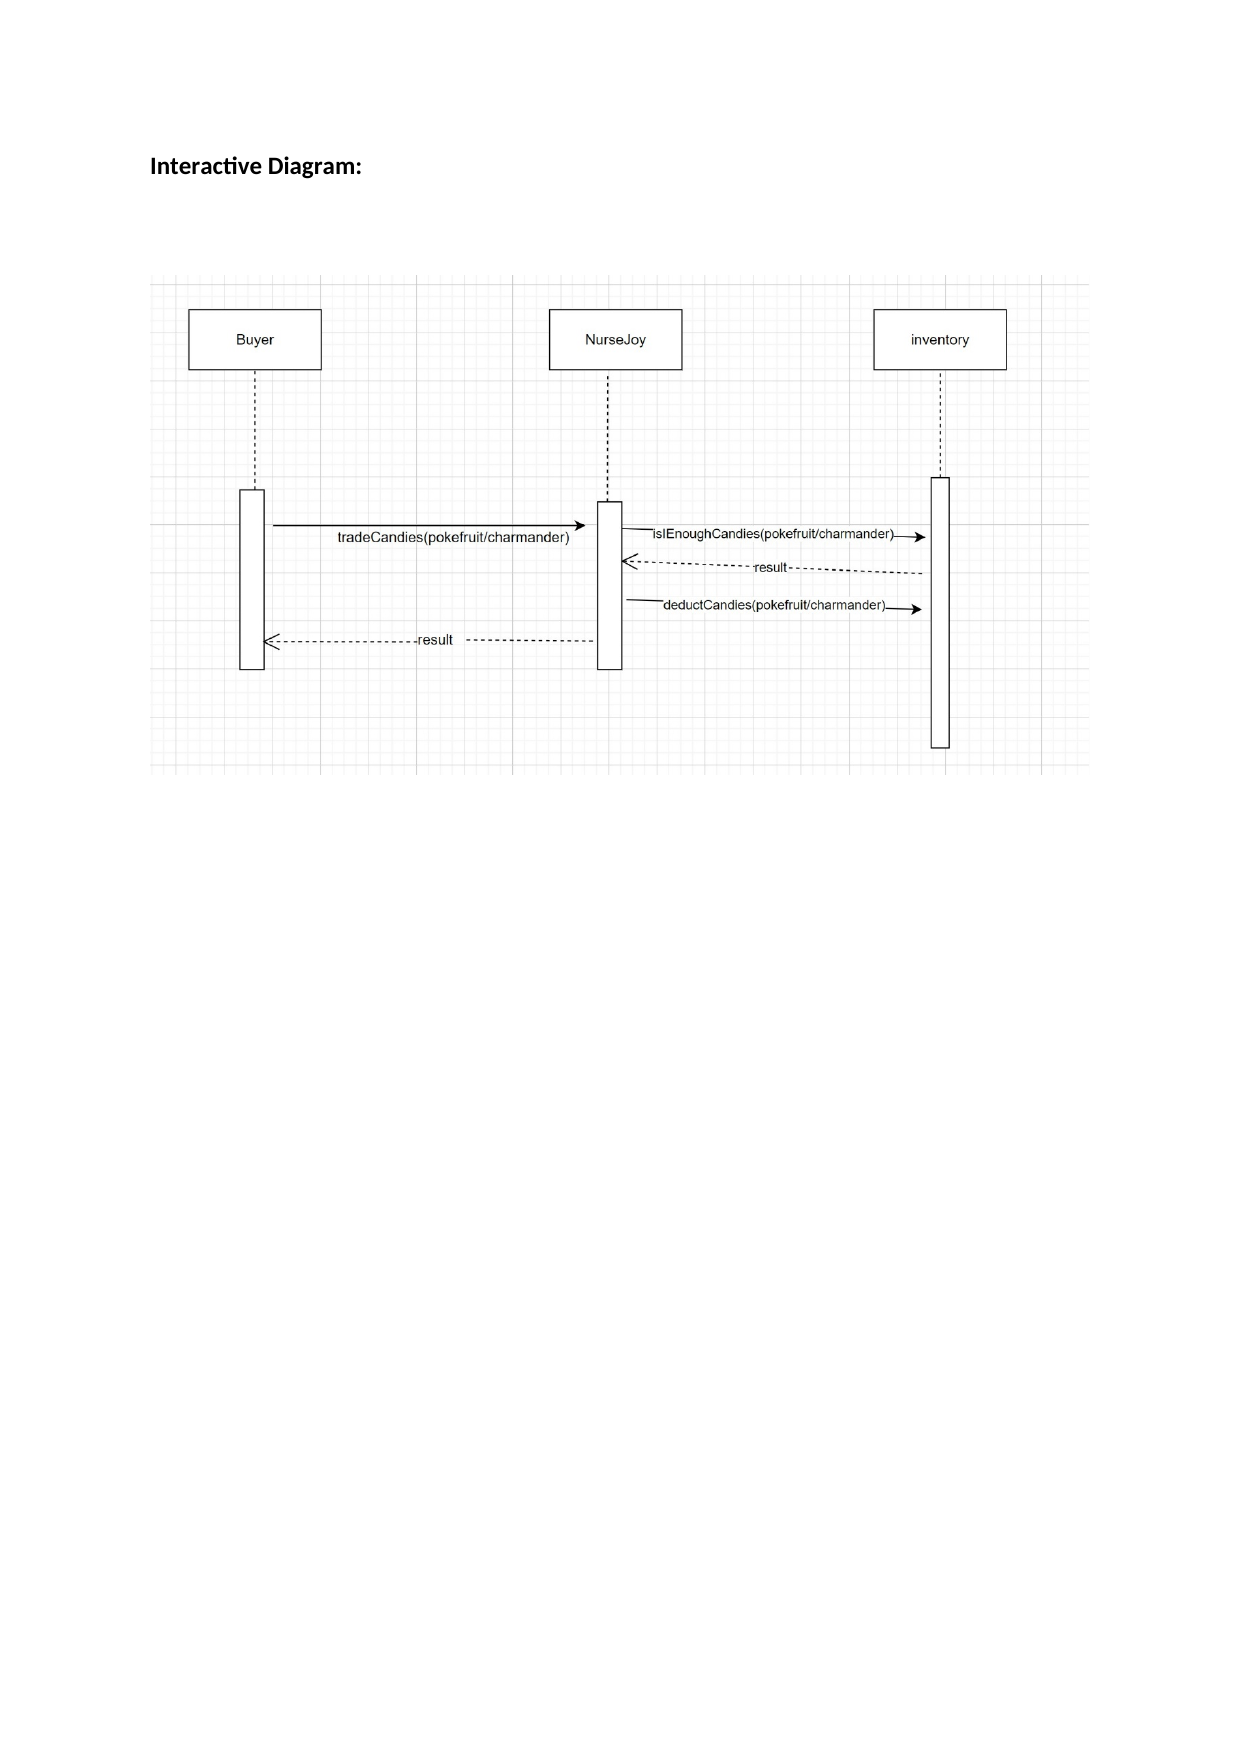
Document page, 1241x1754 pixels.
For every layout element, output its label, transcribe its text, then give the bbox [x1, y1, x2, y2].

text Interactive Diagram: [150, 150, 1090, 181]
picture [150, 275, 1090, 775]
